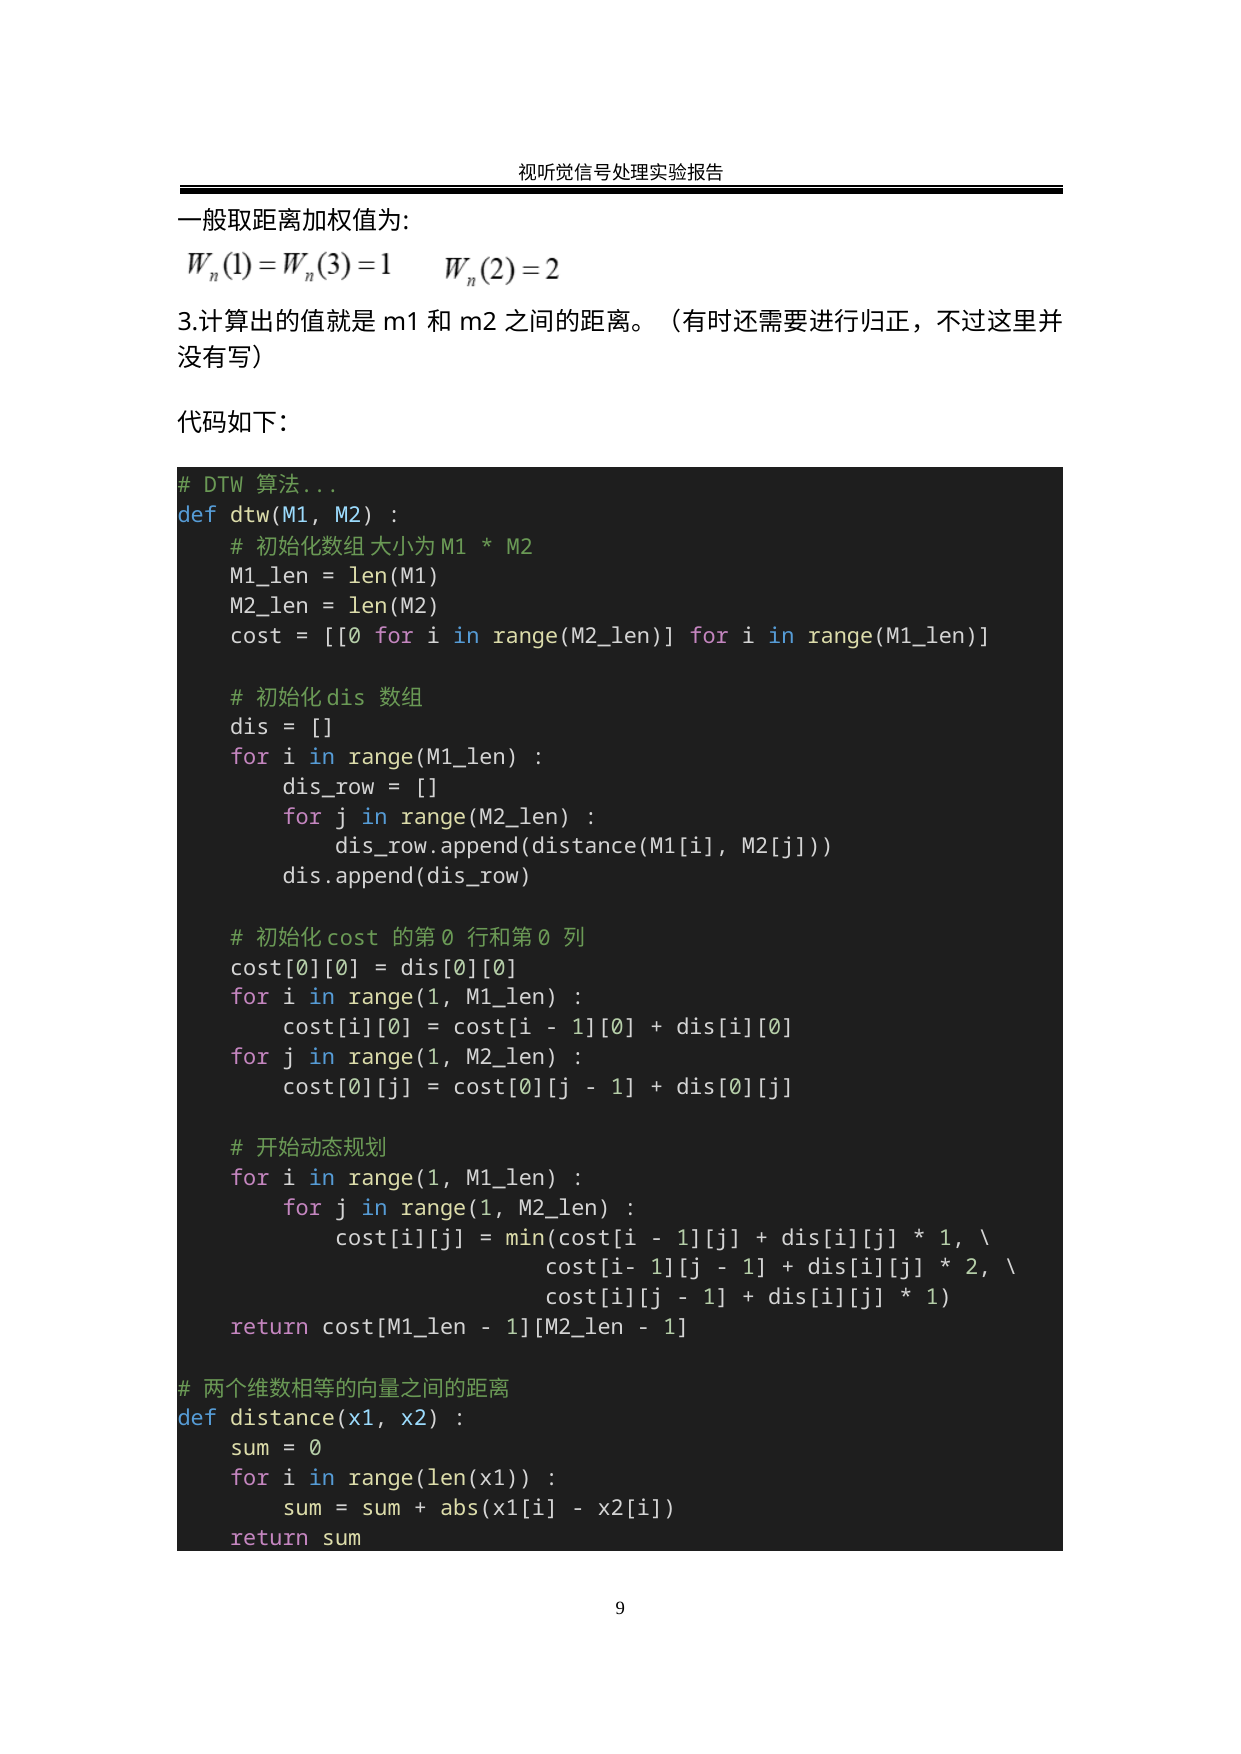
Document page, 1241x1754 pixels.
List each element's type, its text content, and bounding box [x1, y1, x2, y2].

text sum = sum + abs(x1[i] - x2[i]) [177, 1492, 1063, 1521]
text for i in range(1, M1_len) : [177, 1162, 1063, 1192]
text for j in range(1, M2_len) : [177, 1192, 1063, 1222]
text for j in range(1, M2_len) : [177, 1041, 1063, 1071]
text cost[i][0] = cost[i - 1][0] + dis[i][0] [177, 1011, 1063, 1041]
text def dtw(M1, M2) : [177, 499, 1063, 529]
picture [177, 237, 583, 301]
text # 两个维数相等的向量之间的距离 [177, 1371, 1063, 1402]
text for i in range(M1_len) : [177, 741, 1063, 771]
text dis = [] [177, 711, 1063, 741]
text M1_len = len(M1) [177, 561, 1063, 590]
text sum = 0 [177, 1432, 1063, 1462]
text cost[0][j] = cost[0][j - 1] + dis[0][j] [177, 1071, 1063, 1101]
text # 开始动态规划 [177, 1130, 1063, 1162]
text def distance(x1, x2) : [177, 1402, 1063, 1432]
text # DTW 算法... [177, 467, 1063, 499]
text 3.计算出的值就是 m1 和 m2 之间的距离。（有时还需要进行归正，不过这里并没有写） [177, 301, 1063, 373]
text # 初始化数组 大小为 M1 * M2 [177, 529, 1063, 561]
text # 初始化 cost 的第 0 行和第 0 列 [177, 920, 1063, 952]
text return cost[M1_len - 1][M2_len - 1] [177, 1311, 1063, 1341]
text 代码如下： [177, 402, 1063, 438]
text cost[i][j - 1] + dis[i][j] * 1) [177, 1281, 1063, 1311]
text cost[i][j] = min(cost[i - 1][j] + dis[i][j] * 1, \ [177, 1222, 1063, 1251]
text dis_row = [] [177, 771, 1063, 801]
text dis_row.append(distance(M1[i], M2[j])) [177, 831, 1063, 860]
text for j in range(M2_len) : [177, 801, 1063, 831]
text dis.append(dis_row) [177, 860, 1063, 890]
text 一般取距离加权值为: [177, 201, 1063, 237]
text return sum [177, 1521, 1063, 1551]
text cost[0][0] = dis[0][0] [177, 952, 1063, 981]
text cost[i- 1][j - 1] + dis[i][j] * 2, \ [177, 1251, 1063, 1281]
text for i in range(1, M1_len) : [177, 981, 1063, 1011]
text cost = [[0 for i in range(M2_len)] for i in range(M1_len)] [177, 620, 1063, 650]
text # 初始化 dis 数组 [177, 679, 1063, 711]
text M2_len = len(M2) [177, 590, 1063, 620]
text for i in range(len(x1)) : [177, 1462, 1063, 1492]
